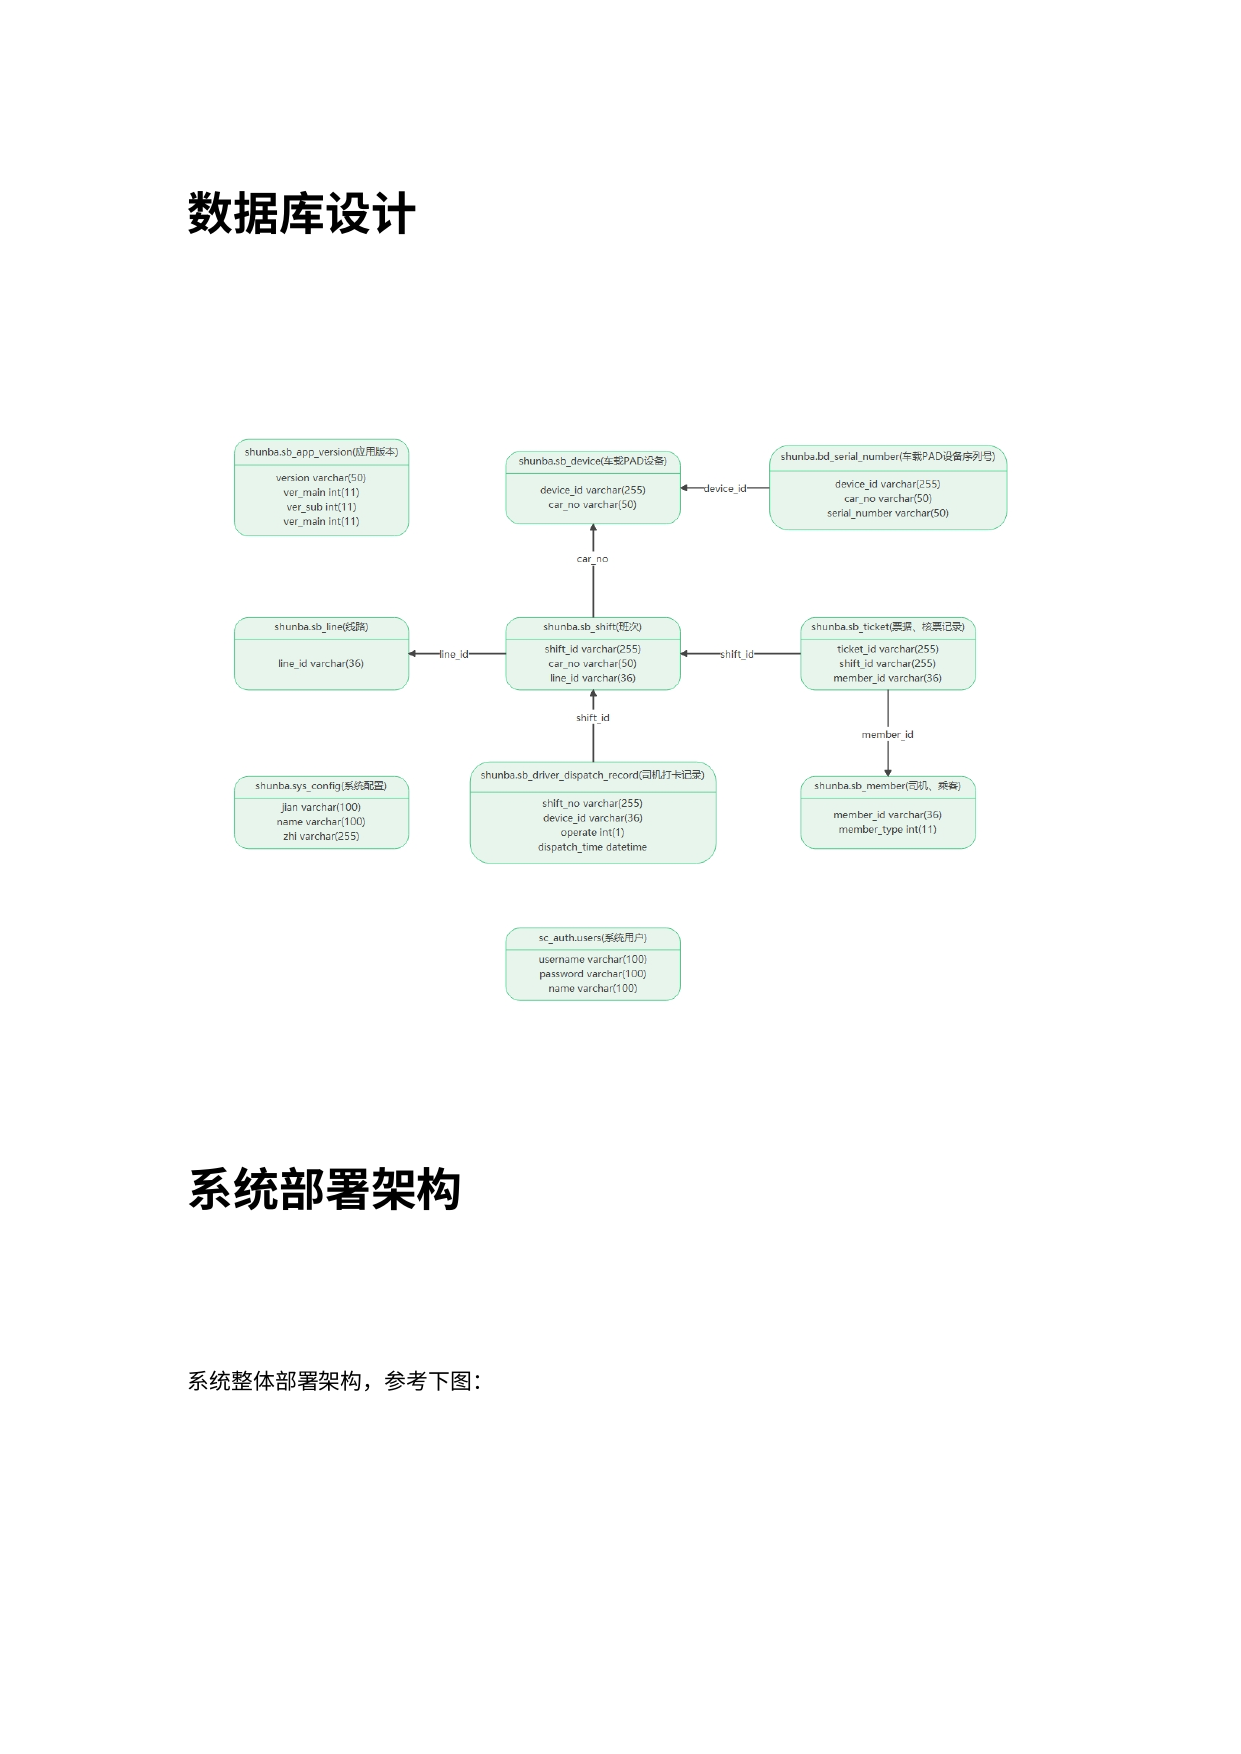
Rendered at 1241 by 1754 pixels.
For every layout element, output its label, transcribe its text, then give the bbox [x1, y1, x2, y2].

picture [187, 387, 1053, 1051]
subtitle 系统部署架构 [187, 1138, 1053, 1235]
text 系统整体部署架构，参考下图： [187, 1363, 1053, 1396]
subtitle 数据库设计 [187, 162, 1053, 259]
